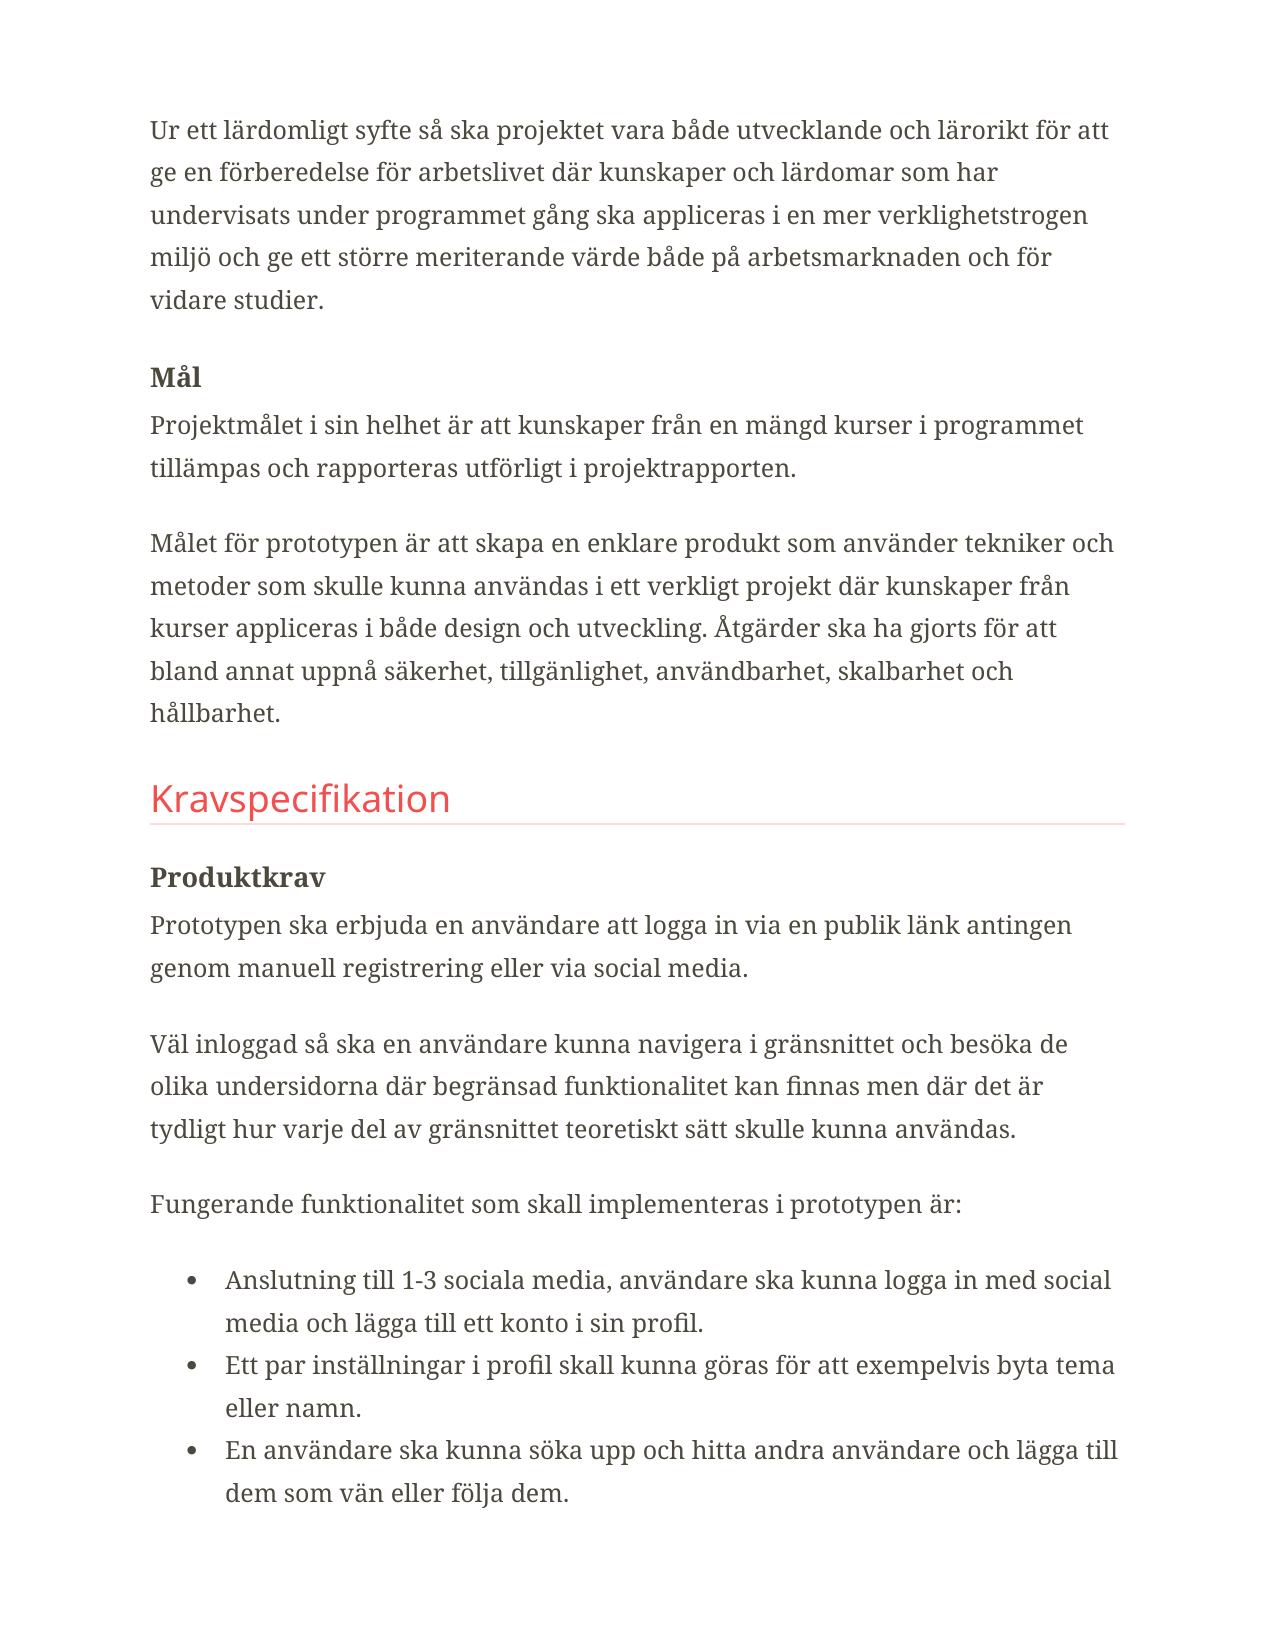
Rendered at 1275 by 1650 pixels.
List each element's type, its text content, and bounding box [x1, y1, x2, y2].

subtitle Produktkrav [150, 858, 1125, 895]
subtitle Kravspecifikation [150, 772, 1125, 823]
list Ett par inställningar i profil skall kunna göras för att exempelvis byta tema eller namn. [187, 1348, 1125, 1424]
list Anslutning till 1-3 sociala media, användare ska kunna logga in med social media och lägga till ett konto i sin profil. [187, 1263, 1125, 1339]
list En användare ska kunna söka upp och hitta andra användare och lägga till dem som vän eller följa dem. [187, 1433, 1125, 1509]
text Prototypen ska erbjuda en användare att logga in via en publik länk antingen genom manuell registrering eller via social media. [150, 908, 1125, 984]
text Målet för prototypen är att skapa en enklare produkt som använder tekniker och metoder som skulle kunna användas i ett verkligt projekt där kunskaper från kurser appliceras i både design och utveckling. Åtgärder ska ha gjorts för att bland annat uppnå säkerhet, tillgänlighet, användbarhet, skalbarhet och hållbarhet. [150, 526, 1125, 730]
text Väl inloggad så ska en användare kunna navigera i gränsnittet och besöka de olika undersidorna där begränsad funktionalitet kan finnas men där det är tydligt hur varje del av gränsnittet teoretiskt sätt skulle kunna användas. [150, 1026, 1125, 1145]
text Ur ett lärdomligt syfte så ska projektet vara både utvecklande och lärorikt för att ge en förberedelse för arbetslivet där kunskaper och lärdomar som har undervisats under programmet gång ska appliceras i en mer verklighetstrogen miljö och ge ett större meriterande värde både på arbetsmarknaden och för vidare studier. [150, 112, 1125, 317]
text Fungerande funktionalitet som skall implementeras i prototypen är: [150, 1187, 1125, 1221]
subtitle Mål [150, 358, 1125, 395]
text Projektmålet i sin helhet är att kunskaper från en mängd kurser i programmet tillämpas och rapporteras utförligt i projektrapporten. [150, 408, 1125, 484]
